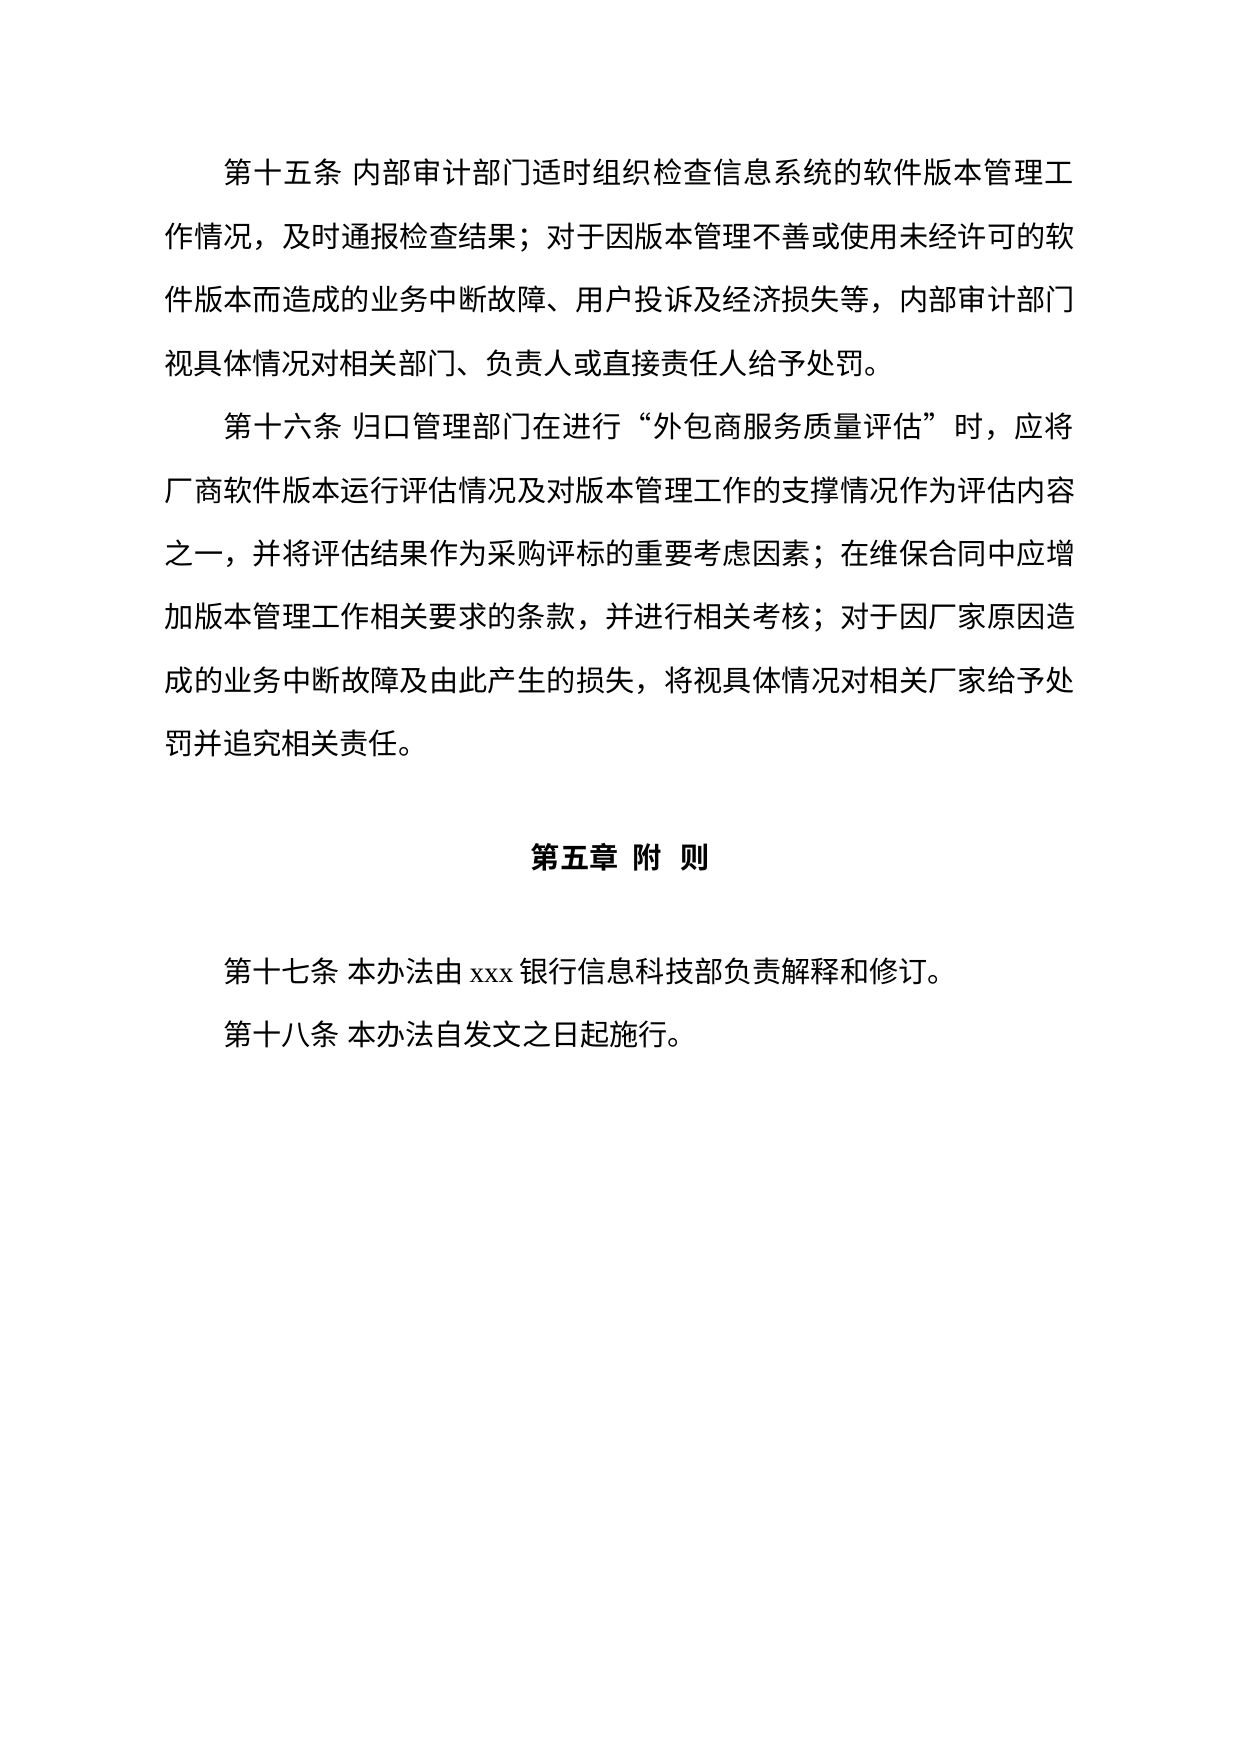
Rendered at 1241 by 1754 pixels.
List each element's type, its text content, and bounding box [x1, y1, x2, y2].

text 第十八条 本办法自发文之日起施行。 [164, 1012, 1076, 1054]
text 第十七条 本办法由xxx银行信息科技部负责解释和修订。 [164, 948, 1076, 991]
text 第十五条 内部审计部门适时组织检查信息系统的软件版本管理工作情况，及时通报检查结果；对于因版本管理不善或使用未经许可的软件版本而造成的业务中断故障、用户投诉及经济损失等，内部审计部门视具体情况对相关部门、负责人或直接责任人给予处罚。 [164, 150, 1076, 383]
text 第十六条 归口管理部门在进行“外包商服务质量评估”时，应将厂商软件版本运行评估情况及对版本管理工作的支撑情况作为评估内容之一，并将评估结果作为采购评标的重要考虑因素；在维保合同中应增加版本管理工作相关要求的条款，并进行相关考核；对于因厂家原因造成的业务中断故障及由此产生的损失，将视具体情况对相关厂家给予处罚并追究相关责任。 [164, 404, 1076, 763]
text 第五章 附 则 [164, 835, 1076, 877]
